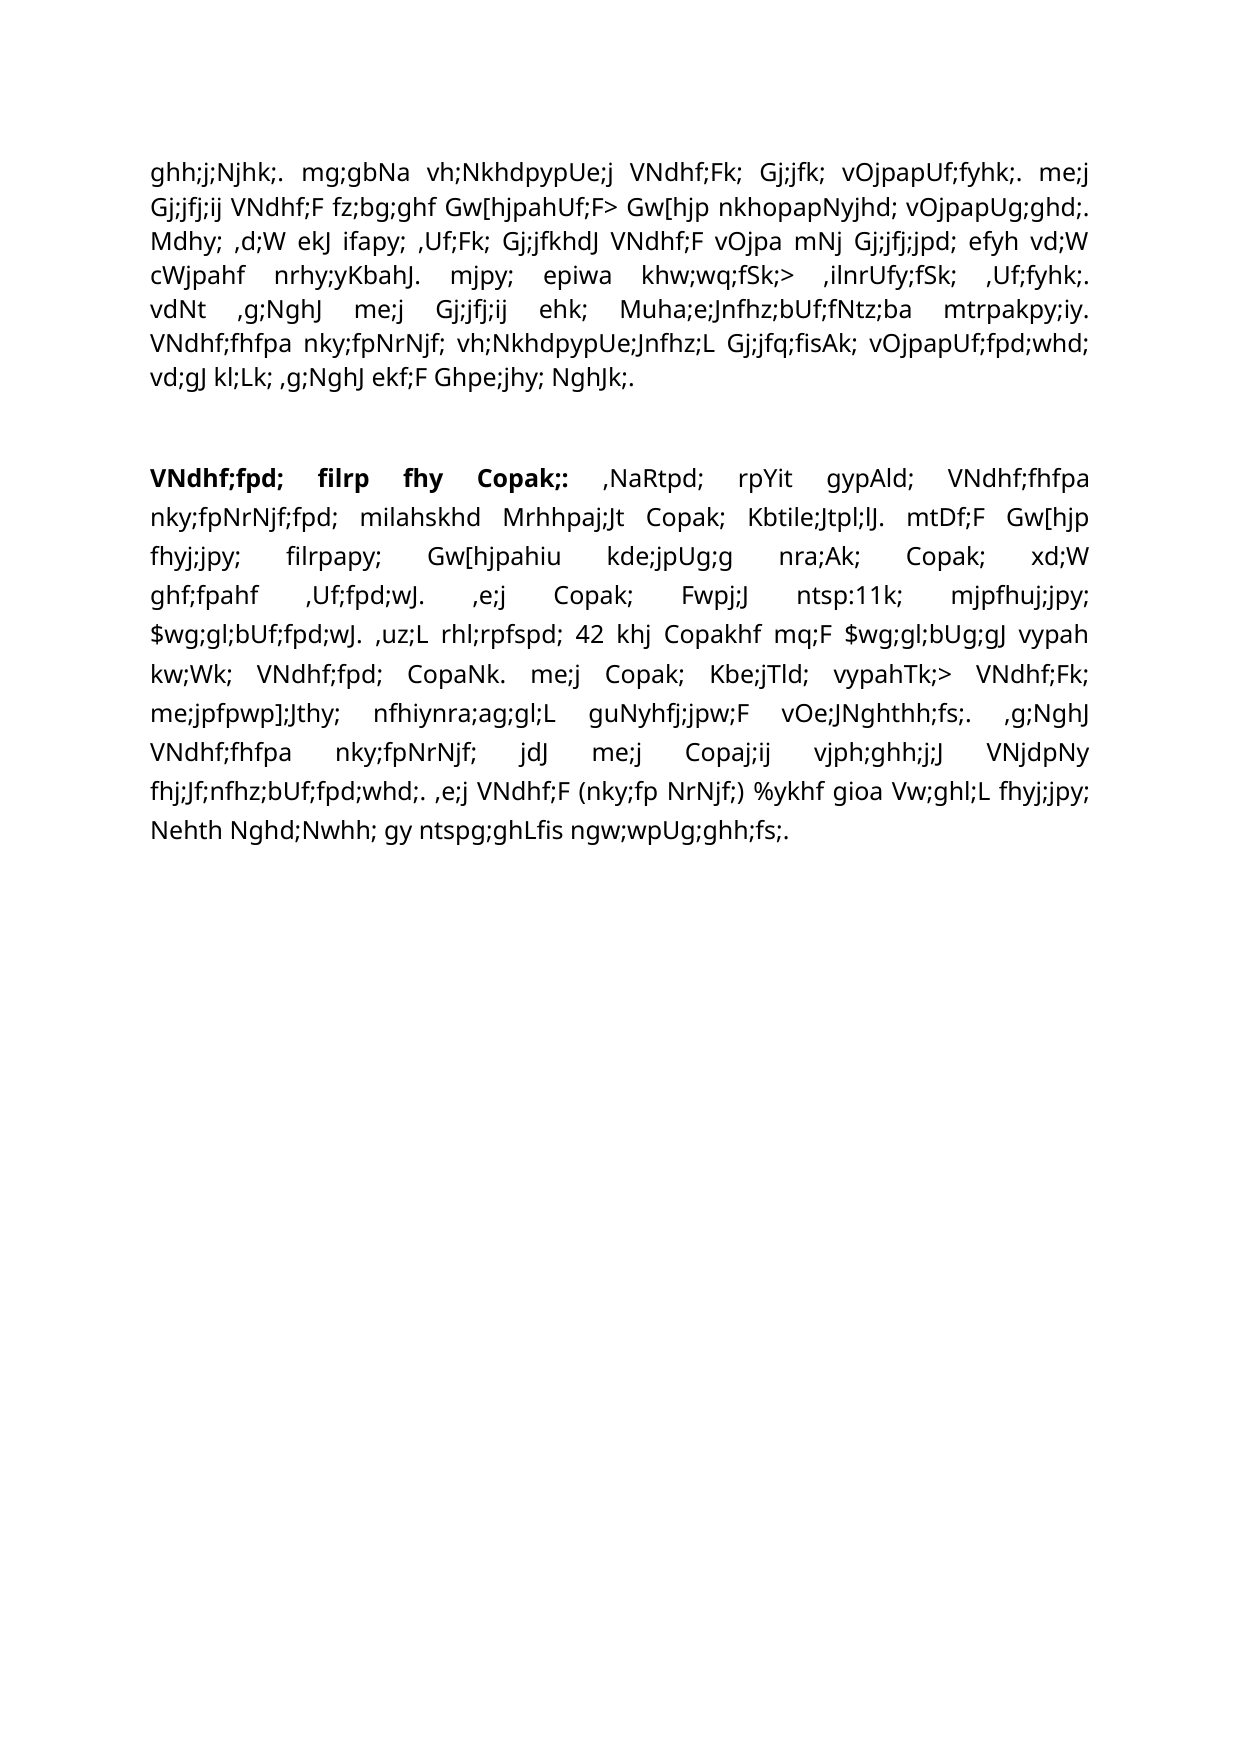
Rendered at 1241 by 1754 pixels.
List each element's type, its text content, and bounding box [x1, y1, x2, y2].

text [150, 150, 1090, 394]
text VNdhf;fpd; filrp fhy Copak;: ,NaRtpd; rpYit gypAld; VNdhf;fhfpa nky;fpNrNjf;fpd; milahskhd Mrhhpaj;Jt Copak; Kbtile;Jtpl;lJ. mtDf;F Gw[hjp fhyj;jpy; filrpapy; Gw[hjpahiu kde;jpUg;g nra;Ak; Copak; xd;W ghf;fpahf ,Uf;fpd;wJ. ,e;j Copak; Fwpj;J ntsp:11k; mjpfhuj;jpy; $wg;gl;bUf;fpd;wJ. ,uz;L rhl;rpfspd; 42 khj Copakhf mq;F $wg;gl;bUg;gJ vypah kw;Wk; VNdhf;fpd; CopaNk. me;j Copak; Kbe;jTld; vypahTk;> VNdhf;Fk; me;jpfpwp];Jthy; nfhiynra;ag;gl;L guNyhfj;jpw;F vOe;JNghthh;fs;. ,g;NghJ VNdhf;fhfpa nky;fpNrNjf; jdJ me;j Copaj;ij vjph;ghh;j;J VNjdpNy fhj;Jf;nfhz;bUf;fpd;whd;. ,e;j VNdhf;F (nky;fp NrNjf;) %ykhf gioa Vw;ghl;L fhyj;jpy; Nehth Nghd;Nwhh; gy ntspg;ghLfis ngw;wpUg;ghh;fs;. [150, 461, 1090, 847]
